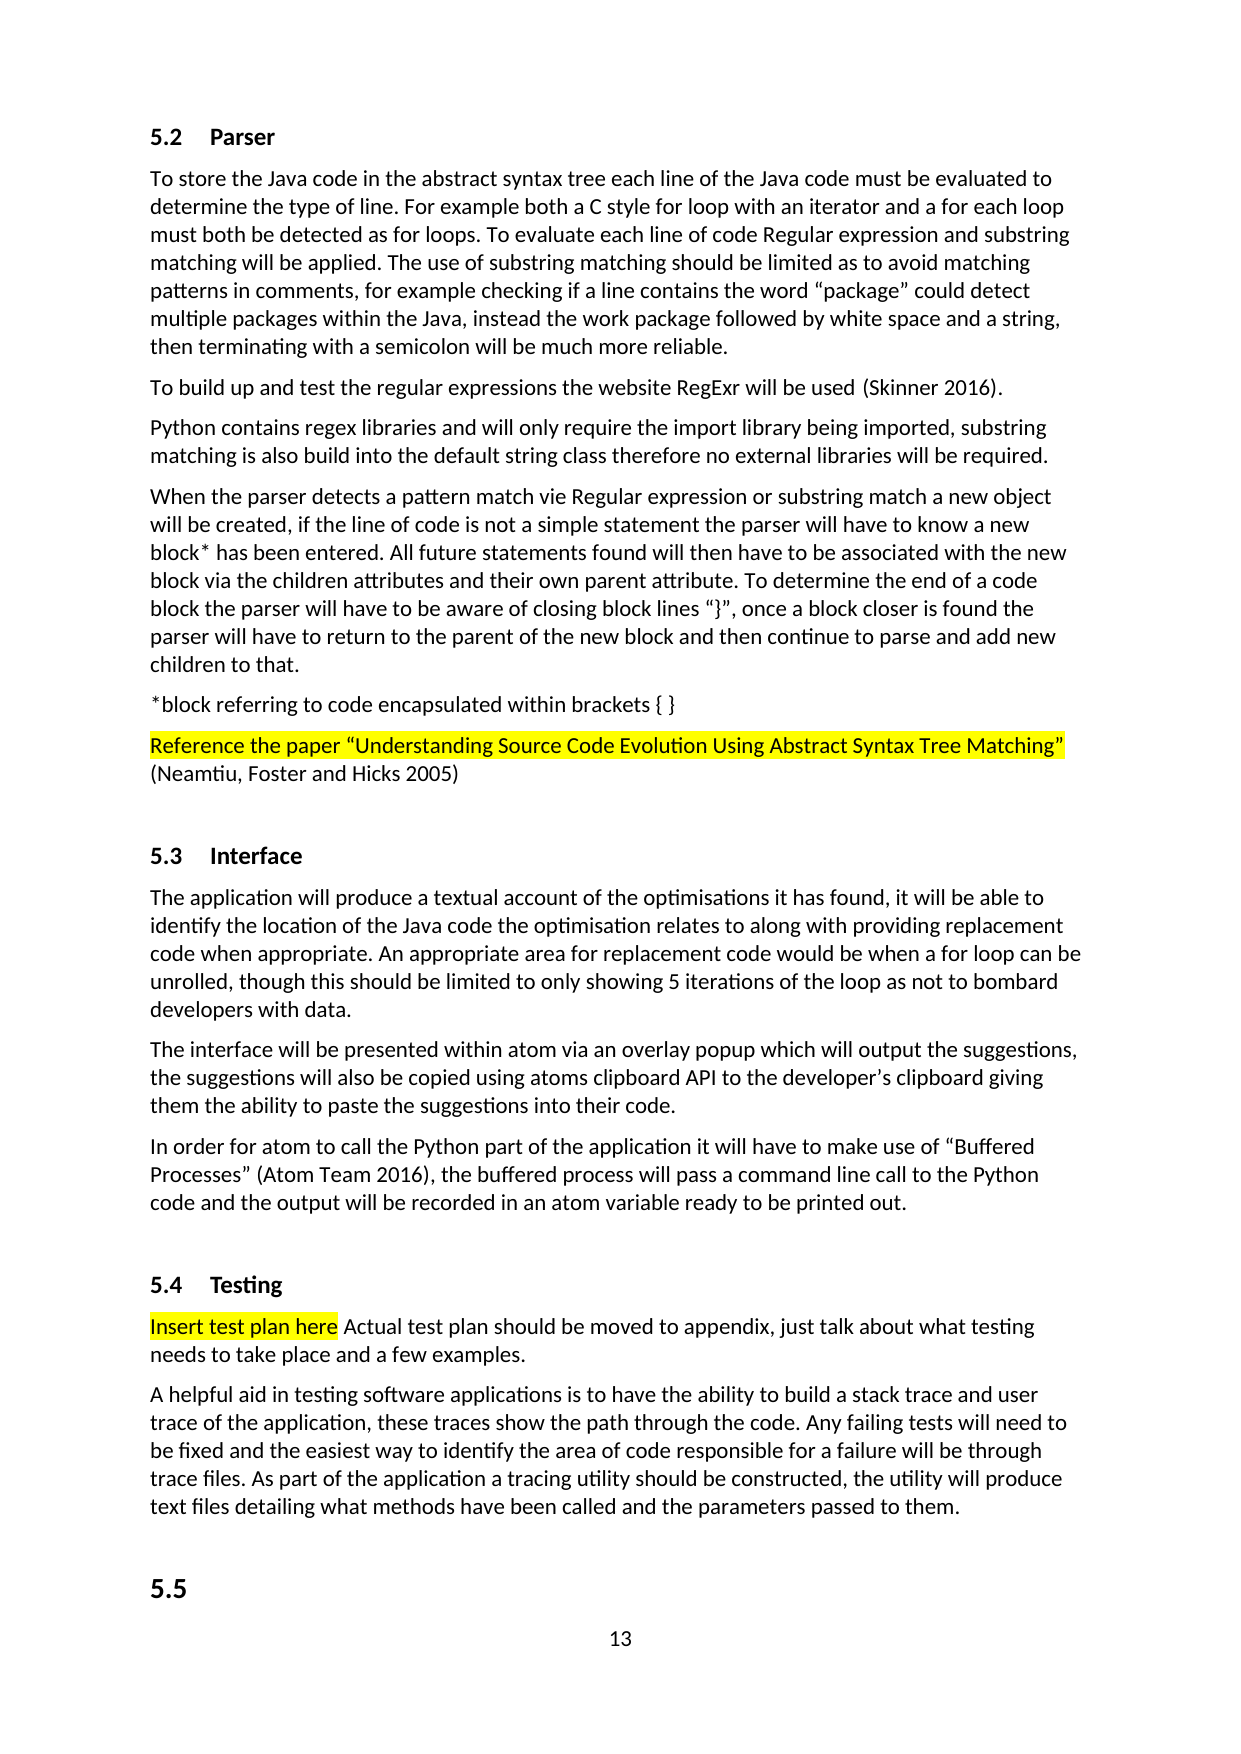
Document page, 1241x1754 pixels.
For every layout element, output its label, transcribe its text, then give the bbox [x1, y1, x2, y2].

subtitle Interface [150, 837, 1090, 870]
text *block referring to code encapsulated within brackets { } [150, 690, 1090, 718]
subtitle Parser [150, 118, 1090, 152]
subtitle Testing [150, 1266, 1090, 1299]
text To build up and test the regular expressions the website RegExr will be used. [150, 373, 1090, 401]
text A helpful aid in testing software applications is to have the ability to build a stack trace and user trace of the application, these traces show the path through the code. Any failing tests will need to be fixed and the easiest way to identify the area of code responsible for a failure will be through trace files. As part of the application a tracing utility should be constructed, the utility will produce text files detailing what methods have been called and the parameters passed to them. [150, 1380, 1090, 1521]
text To store the Java code in the abstract syntax tree each line of the Java code must be evaluated to determine the type of line. For example both a C style for loop with an iterator and a for each loop must both be detected as for loops. To evaluate each line of code Regular expression and substring matching will be applied. The use of substring matching should be limited as to avoid matching patterns in comments, for example checking if a line contains the word “package” could detect multiple packages within the Java, instead the work package followed by white space and a string, then terminating with a semicolon will be much more reliable. [150, 164, 1090, 360]
text When the parser detects a pattern match vie Regular expression or substring match a new object will be created, if the line of code is not a simple statement the parser will have to know a new block* has been entered. All future statements found will then have to be associated with the new block via the children attributes and their own parent attribute. To determine the end of a code block the parser will have to be aware of closing block lines “}”, once a block closer is found the parser will have to return to the parent of the new block and then continue to parse and add new children to that. [150, 482, 1090, 678]
text The interface will be presented within atom via an overlay popup which will output the suggestions, the suggestions will also be copied using atoms clipboard API to the developer’s clipboard giving them the ability to paste the suggestions into their code. [150, 1035, 1090, 1119]
text Insert test plan here Actual test plan should be moved to appendix, just talk about what testing needs to take place and a few examples. [150, 1312, 1090, 1368]
text Reference the paper “Understanding Source Code Evolution Using Abstract Syntax Tree Matching” [150, 731, 1090, 787]
text The application will produce a textual account of the optimisations it has found, it will be able to identify the location of the Java code the optimisation relates to along with providing replacement code when appropriate. An appropriate area for replacement code would be when a for loop can be unrolled, though this should be limited to only showing 5 iterations of the loop as not to bombard developers with data. [150, 883, 1090, 1023]
text In order for atom to call the Python part of the application it will have to make use of “Buffered Processes” , the buffered process will pass a command line call to the Python code and the output will be recorded in an atom variable ready to be printed out. [150, 1132, 1090, 1216]
text Python contains regex libraries and will only require the import library being imported, substring matching is also build into the default string class therefore no external libraries will be required. [150, 413, 1090, 469]
